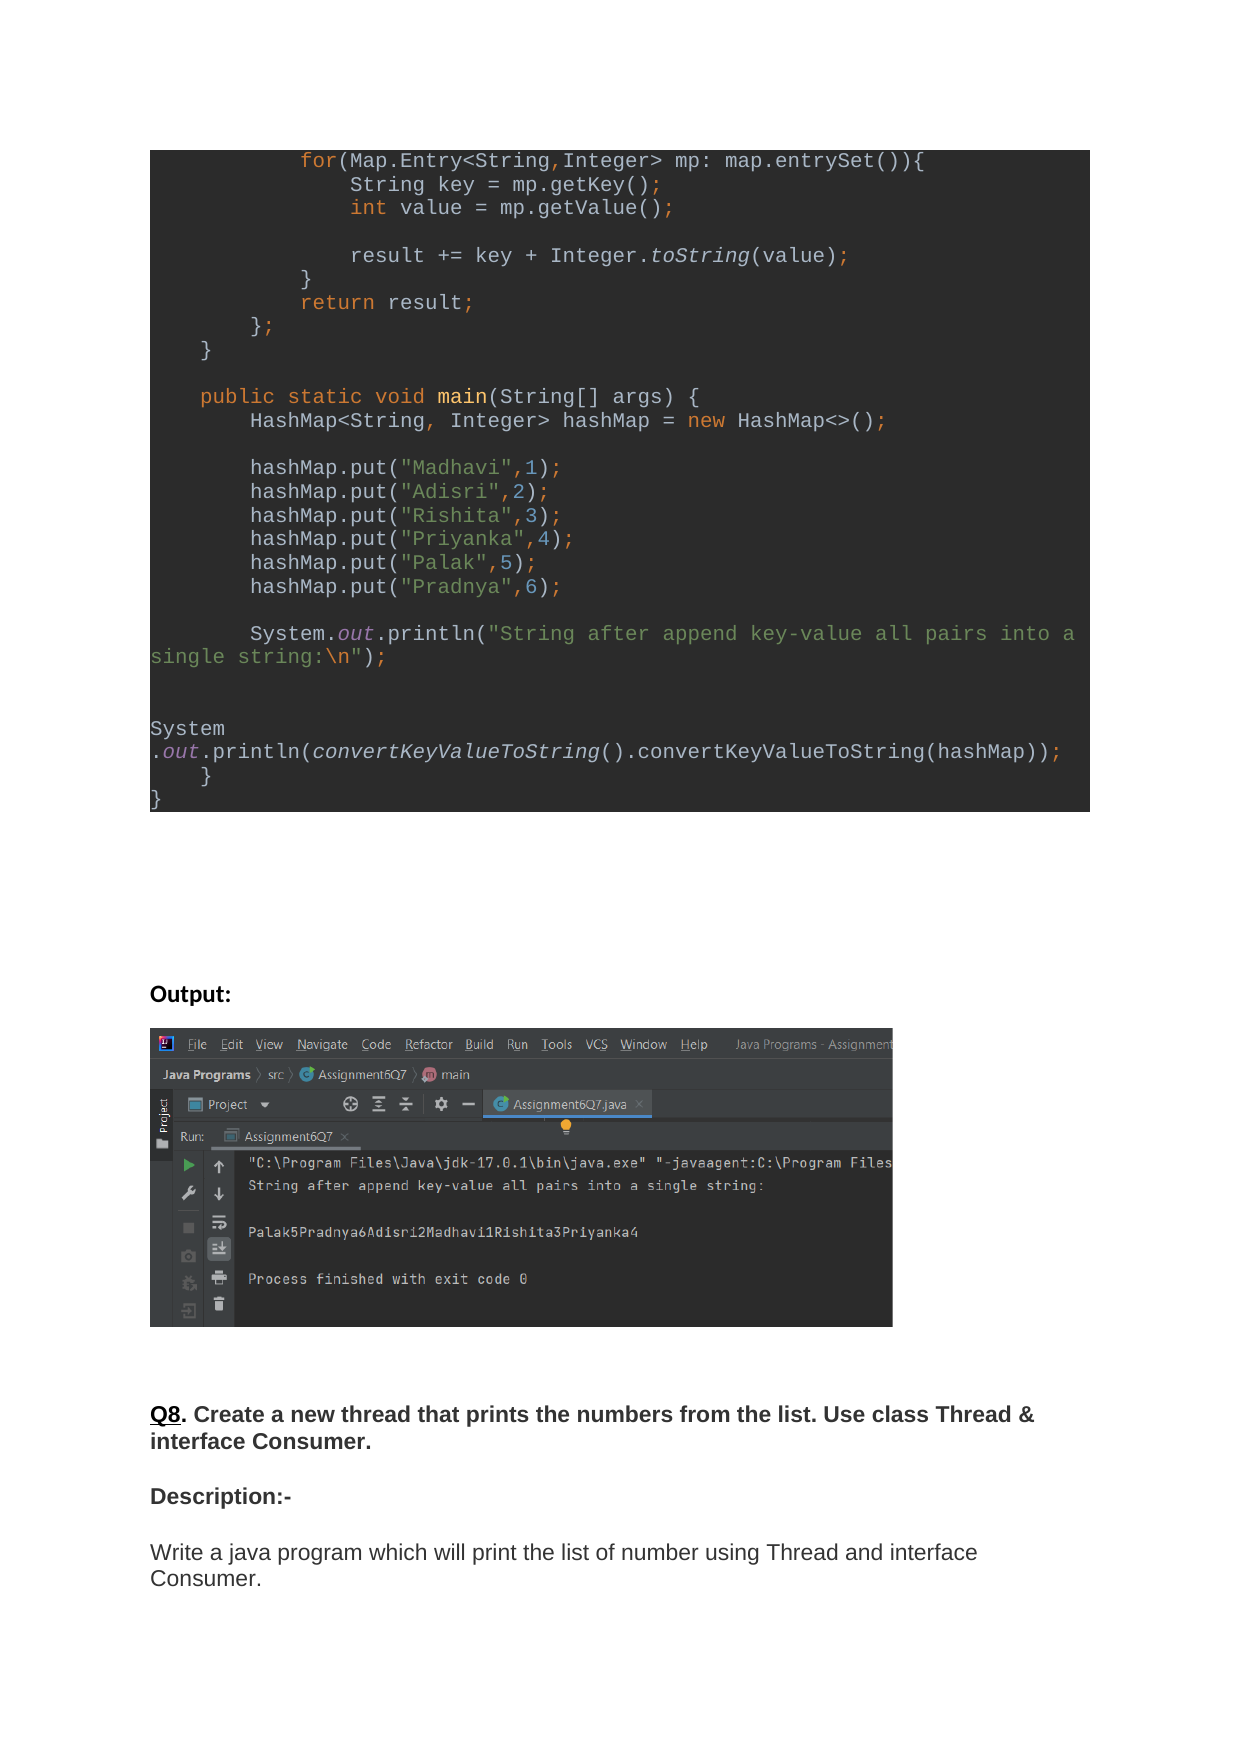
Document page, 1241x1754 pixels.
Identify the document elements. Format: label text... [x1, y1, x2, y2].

text Output: [150, 979, 1090, 1009]
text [150, 150, 1090, 812]
text Q8. Create a new thread that prints the numbers from the list. Use class Thread & interface Consumer. [150, 1401, 1090, 1454]
text Description:- [150, 1483, 1090, 1509]
text Write a java program which will print the list of number using Thread and interface Consumer. [150, 1539, 1090, 1591]
picture [150, 1028, 893, 1327]
